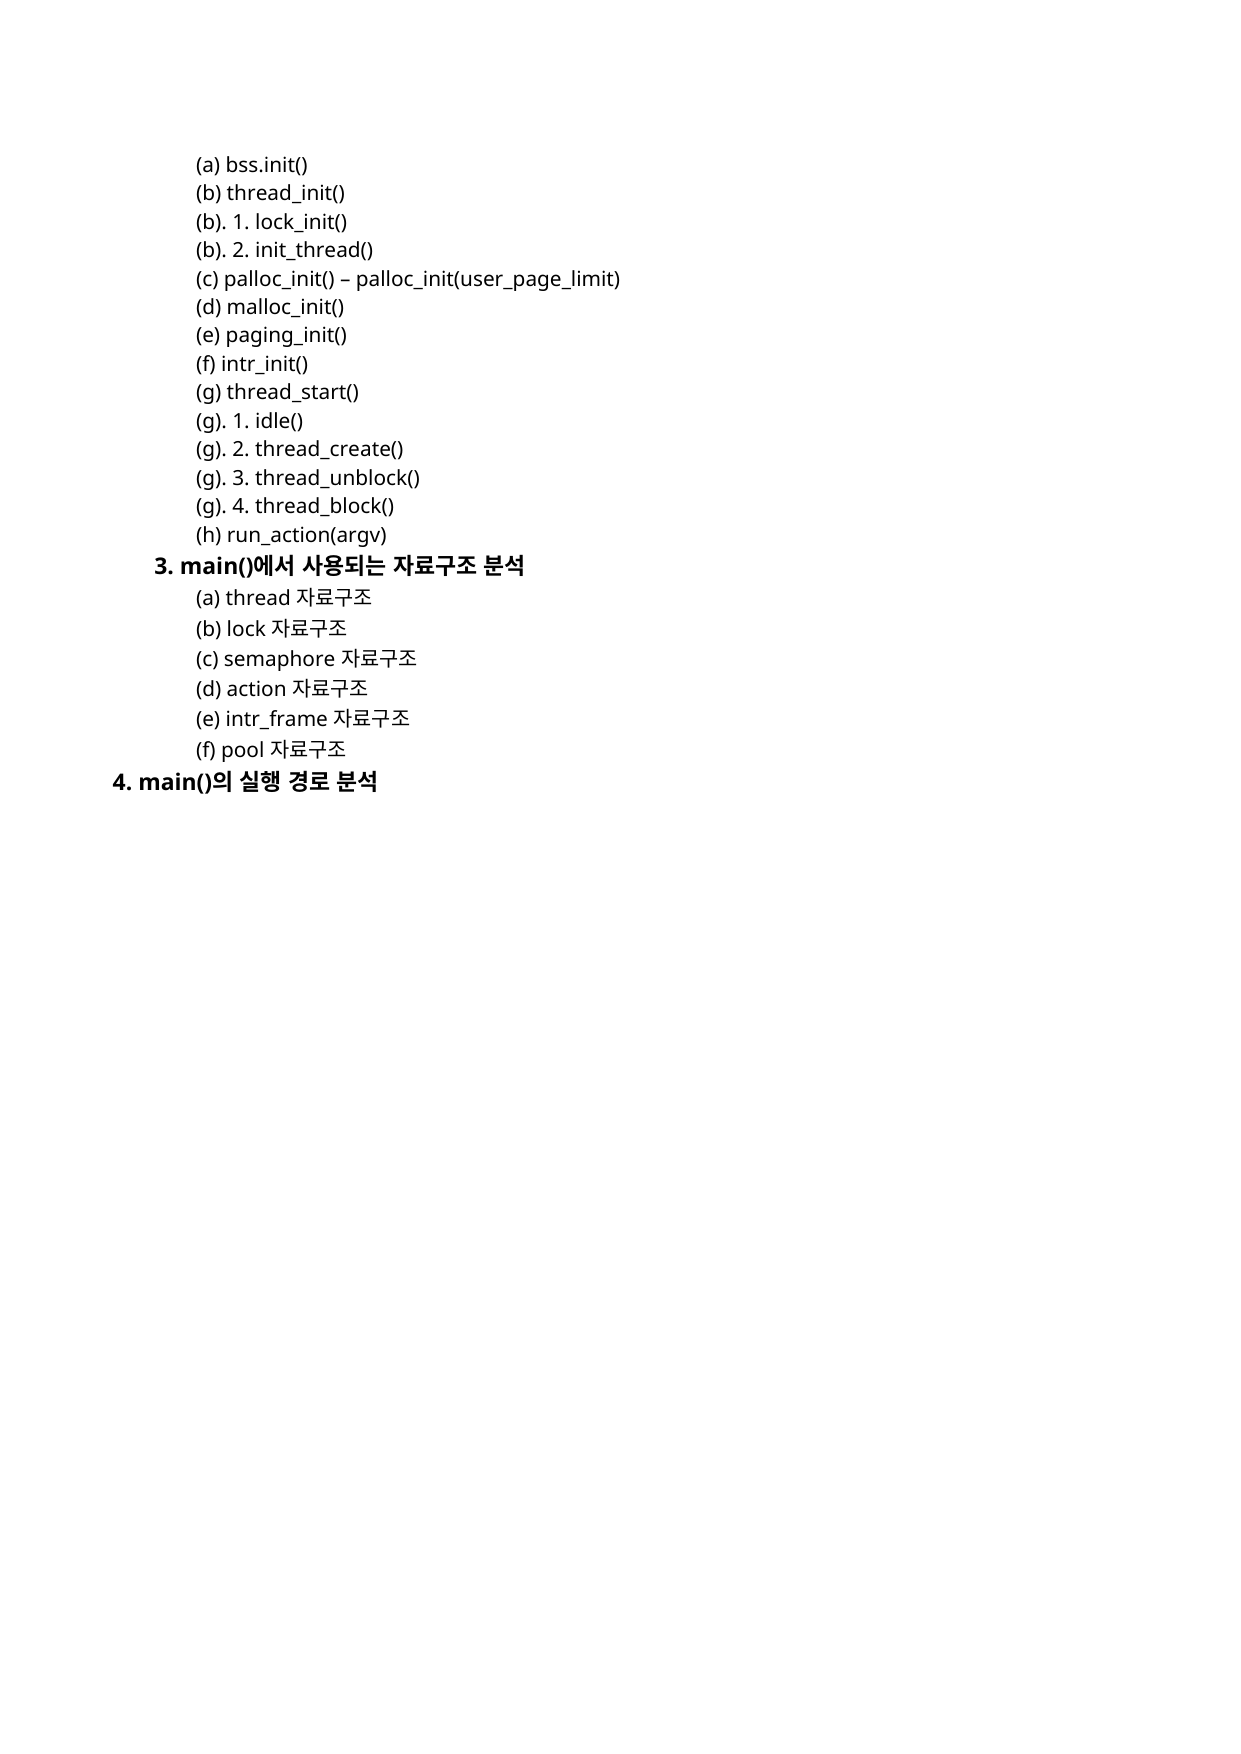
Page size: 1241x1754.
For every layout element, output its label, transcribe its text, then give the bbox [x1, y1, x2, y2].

text (a) thread 자료구조 [112, 581, 1128, 612]
text (g) thread_start() [196, 377, 1128, 406]
text (b). 1. lock_init() [196, 207, 1128, 235]
text (e) intr_frame 자료구조 [196, 703, 1128, 733]
text (g). 3. thread_unblock() [196, 463, 1128, 491]
text (f) pool 자료구조 [196, 733, 1128, 763]
text (b) thread_init() [196, 178, 1128, 207]
text (g). 1. idle() [196, 406, 1128, 434]
text (d) malloc_init() [196, 292, 1128, 321]
text (b). 2. init_thread() [196, 235, 1128, 264]
text (h) run_action(argv) [196, 520, 1128, 548]
text (d) action 자료구조 [196, 672, 1128, 703]
text 4. main()의 실행 경로 분석 [112, 763, 1128, 797]
text 3. main()에서 사용되는 자료구조 분석 [154, 548, 1128, 581]
text (e) paging_init() [196, 321, 1128, 349]
text (b) lock 자료구조 [196, 612, 1128, 642]
text (g). 2. thread_create() [196, 434, 1128, 463]
text (g). 4. thread_block() [196, 491, 1128, 520]
text (a) bss.init() [112, 150, 1128, 178]
text (c) palloc_init() – palloc_init(user_page_limit) [196, 264, 1128, 292]
text (c) semaphore 자료구조 [196, 642, 1128, 672]
text (f) intr_init() [196, 349, 1128, 377]
